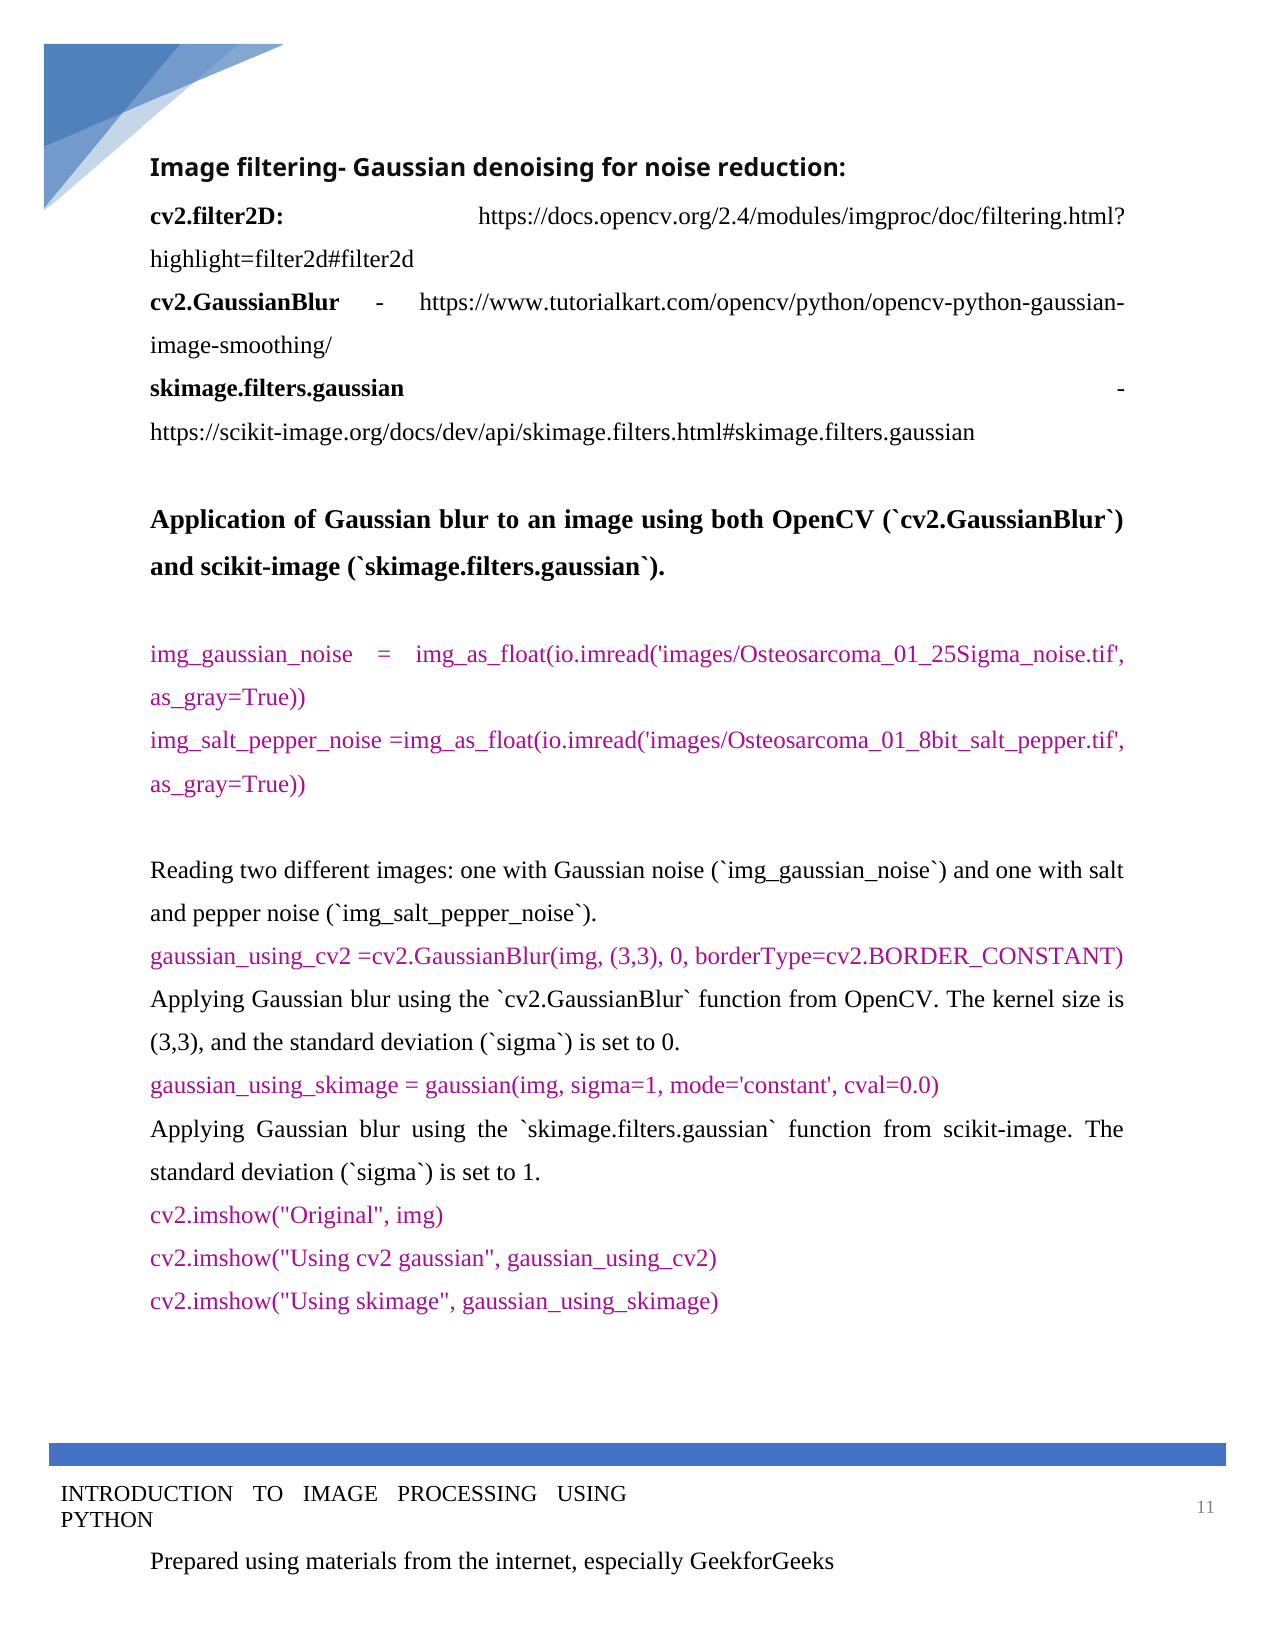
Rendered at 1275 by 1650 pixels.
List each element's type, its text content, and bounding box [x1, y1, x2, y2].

text cv2.imshow("Using skimage", gaussian_using_skimage) [150, 1286, 1125, 1315]
text gaussian_using_cv2 =cv2.GaussianBlur(img, (3,3), 0, borderType=cv2.BORDER_CONSTANT) [150, 941, 1125, 970]
text img_gaussian_noise = img_as_float(io.imread('images/Osteosarcoma_01_25Sigma_noise.tif', as_gray=True)) [150, 639, 1125, 711]
text Application of Gaussian blur to an image using both OpenCV (`cv2.GaussianBlur`) and scikit-image (`skimage.filters.gaussian`). [150, 503, 1125, 581]
text cv2.imshow("Using cv2 gaussian", gaussian_using_cv2) [150, 1243, 1125, 1272]
text cv2.GaussianBlur - https://www.tutorialkart.com/opencv/python/opencv-python-gaussian-image-smoothing/ [150, 287, 1125, 359]
text cv2.imshow("Original", img) [150, 1200, 1125, 1229]
text cv2.filter2D: https://docs.opencv.org/2.4/modules/imgproc/doc/filtering.html?highlight=filter2d#filter2d [150, 201, 1125, 273]
text gaussian_using_skimage = gaussian(img, sigma=1, mode='constant', cval=0.0) [150, 1071, 1125, 1099]
text Reading two different images: one with Gaussian noise (`img_gaussian_noise`) and one with salt and pepper noise (`img_salt_pepper_noise`). [150, 855, 1125, 927]
text img_salt_pepper_noise =img_as_float(io.imread('images/Osteosarcoma_01_8bit_salt_pepper.tif', as_gray=True)) [150, 726, 1125, 797]
text Applying Gaussian blur using the `cv2.GaussianBlur` function from OpenCV. The kernel size is (3,3), and the standard deviation (`sigma`) is set to 0. [150, 984, 1125, 1056]
text Applying Gaussian blur using the `skimage.filters.gaussian` function from scikit-image. The standard deviation (`sigma`) is set to 1. [150, 1114, 1125, 1186]
text skimage.filters.gaussian - https://scikit-image.org/docs/dev/api/skimage.filters.html#skimage.filters.gaussian [150, 373, 1125, 445]
picture [43, 43, 286, 212]
subtitle Image filtering- Gaussian denoising for noise reduction: [150, 150, 1125, 184]
